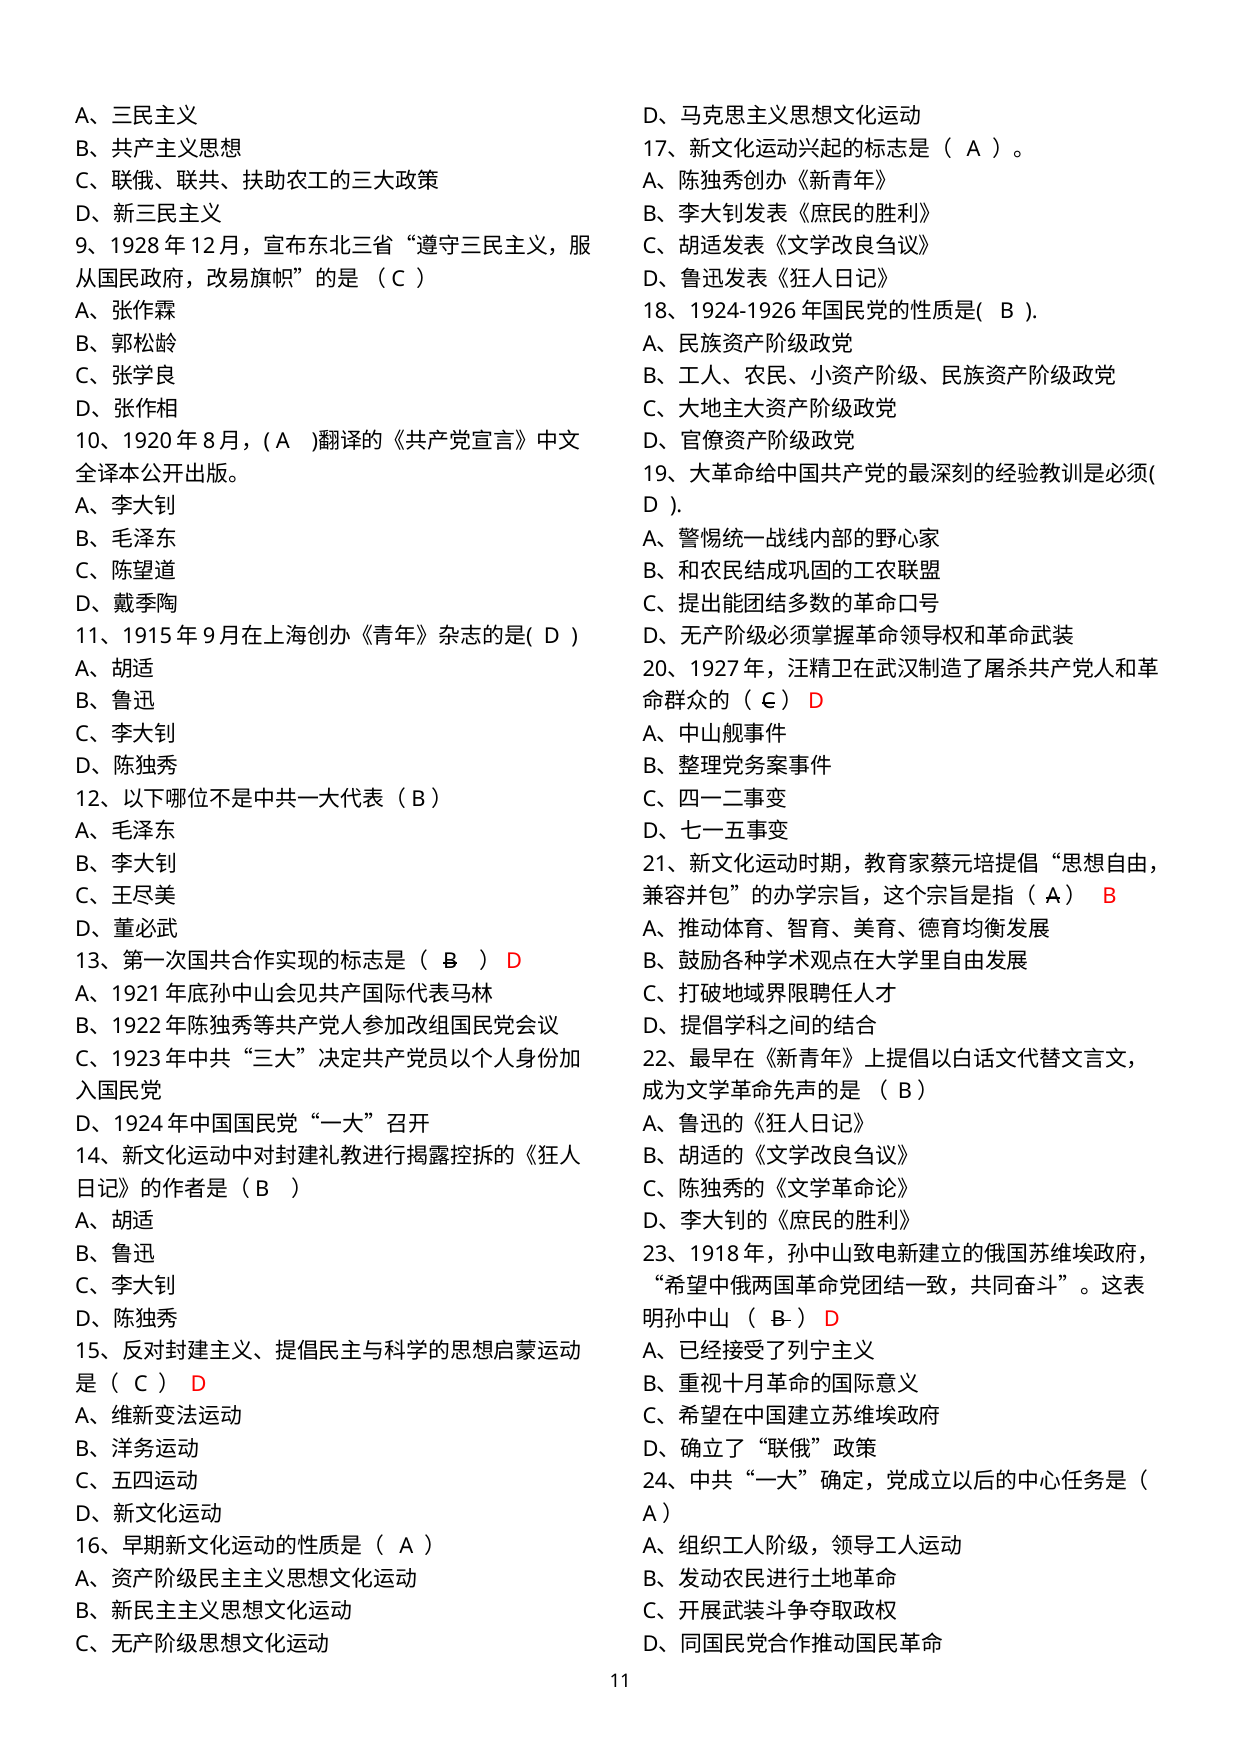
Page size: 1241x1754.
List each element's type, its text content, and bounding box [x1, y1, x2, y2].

text 16、早期新文化运动的性质是（ A ） [75, 1528, 598, 1561]
text A、民族资产阶级政党 [642, 326, 1165, 358]
text C、四一二事变 [642, 781, 1165, 813]
text D、无产阶级必须掌握革命领导权和革命武装 [642, 618, 1165, 651]
text D、新文化运动 [75, 1496, 598, 1528]
text 21、新文化运动时期，教育家蔡元培提倡“思想自由，兼容并包”的办学宗旨，这个宗旨是指（ A ） B [642, 846, 1165, 911]
text 14、新文化运动中对封建礼教进行揭露控拆的《狂人日记》的作者是（ B ） [75, 1138, 598, 1203]
text 18、1924-1926年国民党的性质是( B ). [642, 293, 1165, 326]
text C、提出能团结多数的革命口号 [642, 586, 1165, 618]
text D、陈独秀 [75, 1301, 598, 1333]
text C、大地主大资产阶级政党 [642, 391, 1165, 423]
text C、1923年中共“三大”决定共产党员以个人身份加入国民党 [75, 1041, 598, 1106]
text D、七一五事变 [642, 813, 1165, 846]
text A、陈独秀创办《新青年》 [642, 163, 1165, 196]
text 20、1927年，汪精卫在武汉制造了屠杀共产党人和革命群众的（ C ） D [642, 651, 1165, 716]
text B、新民主主义思想文化运动 [75, 1593, 598, 1626]
text D、确立了“联俄”政策 [642, 1431, 1165, 1463]
text 17、新文化运动兴起的标志是（ A ）。 [642, 131, 1165, 163]
text 22、最早在《新青年》上提倡以白话文代替文言文，成为文学革命先声的是 （ B ） [642, 1041, 1165, 1106]
text A、警惕统一战线内部的野心家 [642, 521, 1165, 553]
text B、毛泽东 [75, 521, 598, 553]
text A、三民主义 [75, 98, 598, 131]
text A、推动体育、智育、美育、德育均衡发展 [642, 911, 1165, 943]
text D、1924年中国国民党“一大”召开 [75, 1106, 598, 1138]
text B、鲁迅 [75, 1236, 598, 1268]
text A、胡适 [75, 1203, 598, 1236]
text C、张学良 [75, 358, 598, 391]
text A、胡适 [75, 651, 598, 683]
text B、和农民结成巩固的工农联盟 [642, 553, 1165, 586]
text A、毛泽东 [75, 813, 598, 846]
text C、陈望道 [75, 553, 598, 586]
text B、李大钊发表《庶民的胜利》 [642, 196, 1165, 228]
text B、李大钊 [75, 846, 598, 878]
text C、希望在中国建立苏维埃政府 [642, 1398, 1165, 1431]
text B、共产主义思想 [75, 131, 598, 163]
text C、李大钊 [75, 1268, 598, 1301]
text D、新三民主义 [75, 196, 598, 228]
text C、陈独秀的《文学革命论》 [642, 1171, 1165, 1203]
text B、鲁迅 [75, 683, 598, 716]
text 11、1915年9月在上海创办《青年》杂志的是( D ) [75, 618, 598, 651]
text B、工人、农民、小资产阶级、民族资产阶级政党 [642, 358, 1165, 391]
text D、提倡学科之间的结合 [642, 1008, 1165, 1041]
text D、官僚资产阶级政党 [642, 423, 1165, 456]
text B、鼓励各种学术观点在大学里自由发展 [642, 943, 1165, 976]
text A、资产阶级民主主义思想文化运动 [75, 1561, 598, 1593]
text A、组织工人阶级，领导工人运动 [642, 1528, 1165, 1561]
text B、1922年陈独秀等共产党人参加改组国民党会议 [75, 1008, 598, 1041]
text B、胡适的《文学改良刍议》 [642, 1138, 1165, 1171]
text A、维新变法运动 [75, 1398, 598, 1431]
text D、同国民党合作推动国民革命 [642, 1626, 1165, 1658]
text 10、1920年8月，( A )翻译的《共产党宣言》中文全译本公开出版。 [75, 423, 598, 488]
text A、1921年底孙中山会见共产国际代表马林 [75, 976, 598, 1008]
text B、洋务运动 [75, 1431, 598, 1463]
text A、中山舰事件 [642, 716, 1165, 748]
text B、郭松龄 [75, 326, 598, 358]
text D、李大钊的《庶民的胜利》 [642, 1203, 1165, 1236]
text B、重视十月革命的国际意义 [642, 1366, 1165, 1398]
text C、打破地域界限聘任人才 [642, 976, 1165, 1008]
text C、王尽美 [75, 878, 598, 911]
text C、胡适发表《文学改良刍议》 [642, 228, 1165, 261]
text D、鲁迅发表《狂人日记》 [642, 261, 1165, 293]
text C、开展武装斗争夺取政权 [642, 1593, 1165, 1626]
text D、董必武 [75, 911, 598, 943]
text C、无产阶级思想文化运动 [75, 1626, 598, 1658]
text A、李大钊 [75, 488, 598, 521]
text C、联俄、联共、扶助农工的三大政策 [75, 163, 598, 196]
text A、张作霖 [75, 293, 598, 326]
text A、鲁迅的《狂人日记》 [642, 1106, 1165, 1138]
text A、已经接受了列宁主义 [642, 1333, 1165, 1366]
text B、整理党务案事件 [642, 748, 1165, 781]
text 19、大革命给中国共产党的最深刻的经验教训是必须( D ). [642, 456, 1165, 521]
text 12、以下哪位不是中共一大代表（ B ） [75, 781, 598, 813]
text B、发动农民进行土地革命 [642, 1561, 1165, 1593]
text D、马克思主义思想文化运动 [642, 98, 1165, 131]
text 15、反对封建主义、提倡民主与科学的思想启蒙运动是（ C ） D [75, 1333, 598, 1398]
text 24、中共“一大”确定，党成立以后的中心任务是（ A ） [642, 1463, 1165, 1528]
text D、戴季陶 [75, 586, 598, 618]
text C、五四运动 [75, 1463, 598, 1496]
text D、陈独秀 [75, 748, 598, 781]
text 9、1928年12月，宣布东北三省“遵守三民主义，服从国民政府，改易旗帜”的是 （ C ） [75, 228, 598, 293]
text C、李大钊 [75, 716, 598, 748]
text 13、第一次国共合作实现的标志是（ B ） D [75, 943, 598, 976]
text 23、1918年，孙中山致电新建立的俄国苏维埃政府，“希望中俄两国革命党团结一致，共同奋斗”。这表明孙中山 （ B ） D [642, 1236, 1165, 1333]
text D、张作相 [75, 391, 598, 423]
